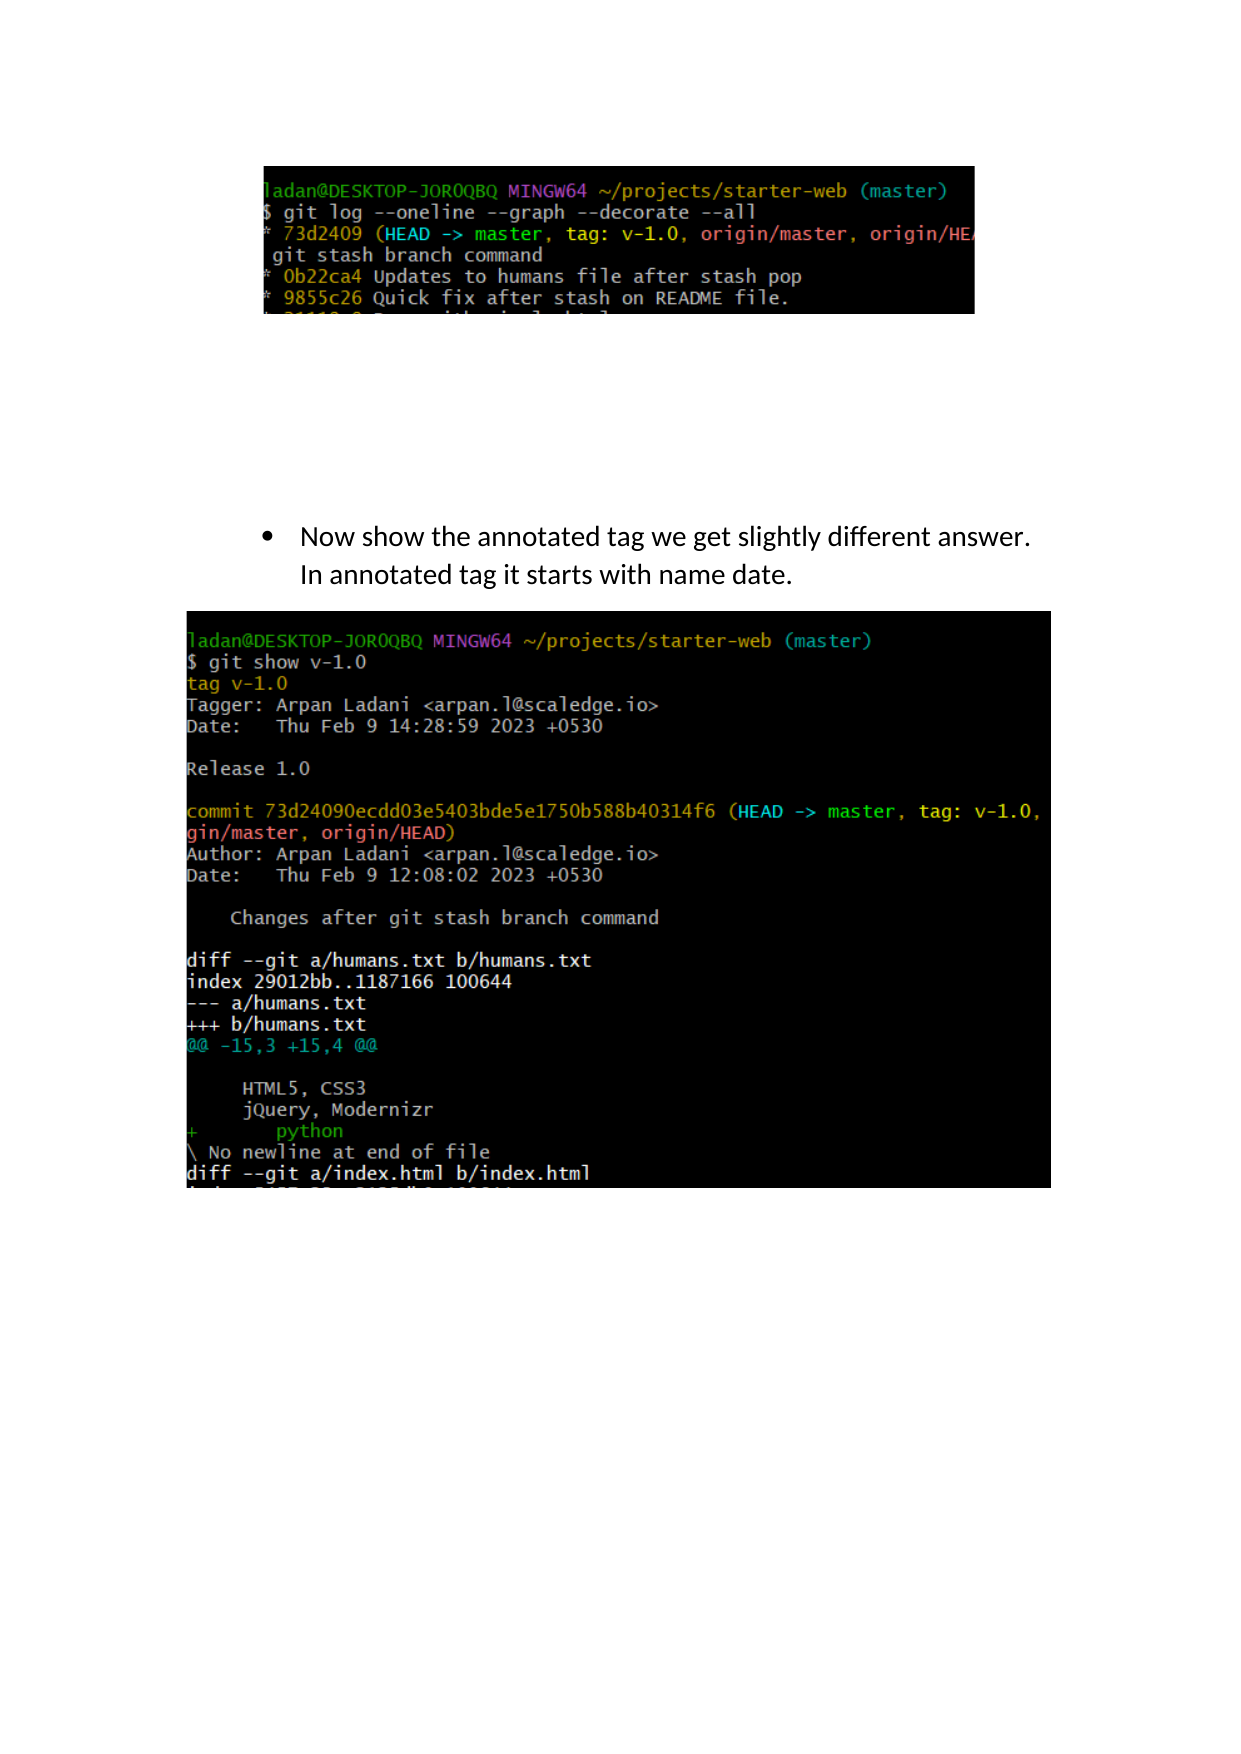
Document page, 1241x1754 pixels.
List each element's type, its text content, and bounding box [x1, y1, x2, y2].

list In annotated tag it starts with name date. [300, 556, 1090, 592]
picture [262, 166, 975, 313]
picture [185, 611, 1051, 1186]
list Now show the annotated tag we get slightly different answer. [262, 518, 1090, 554]
